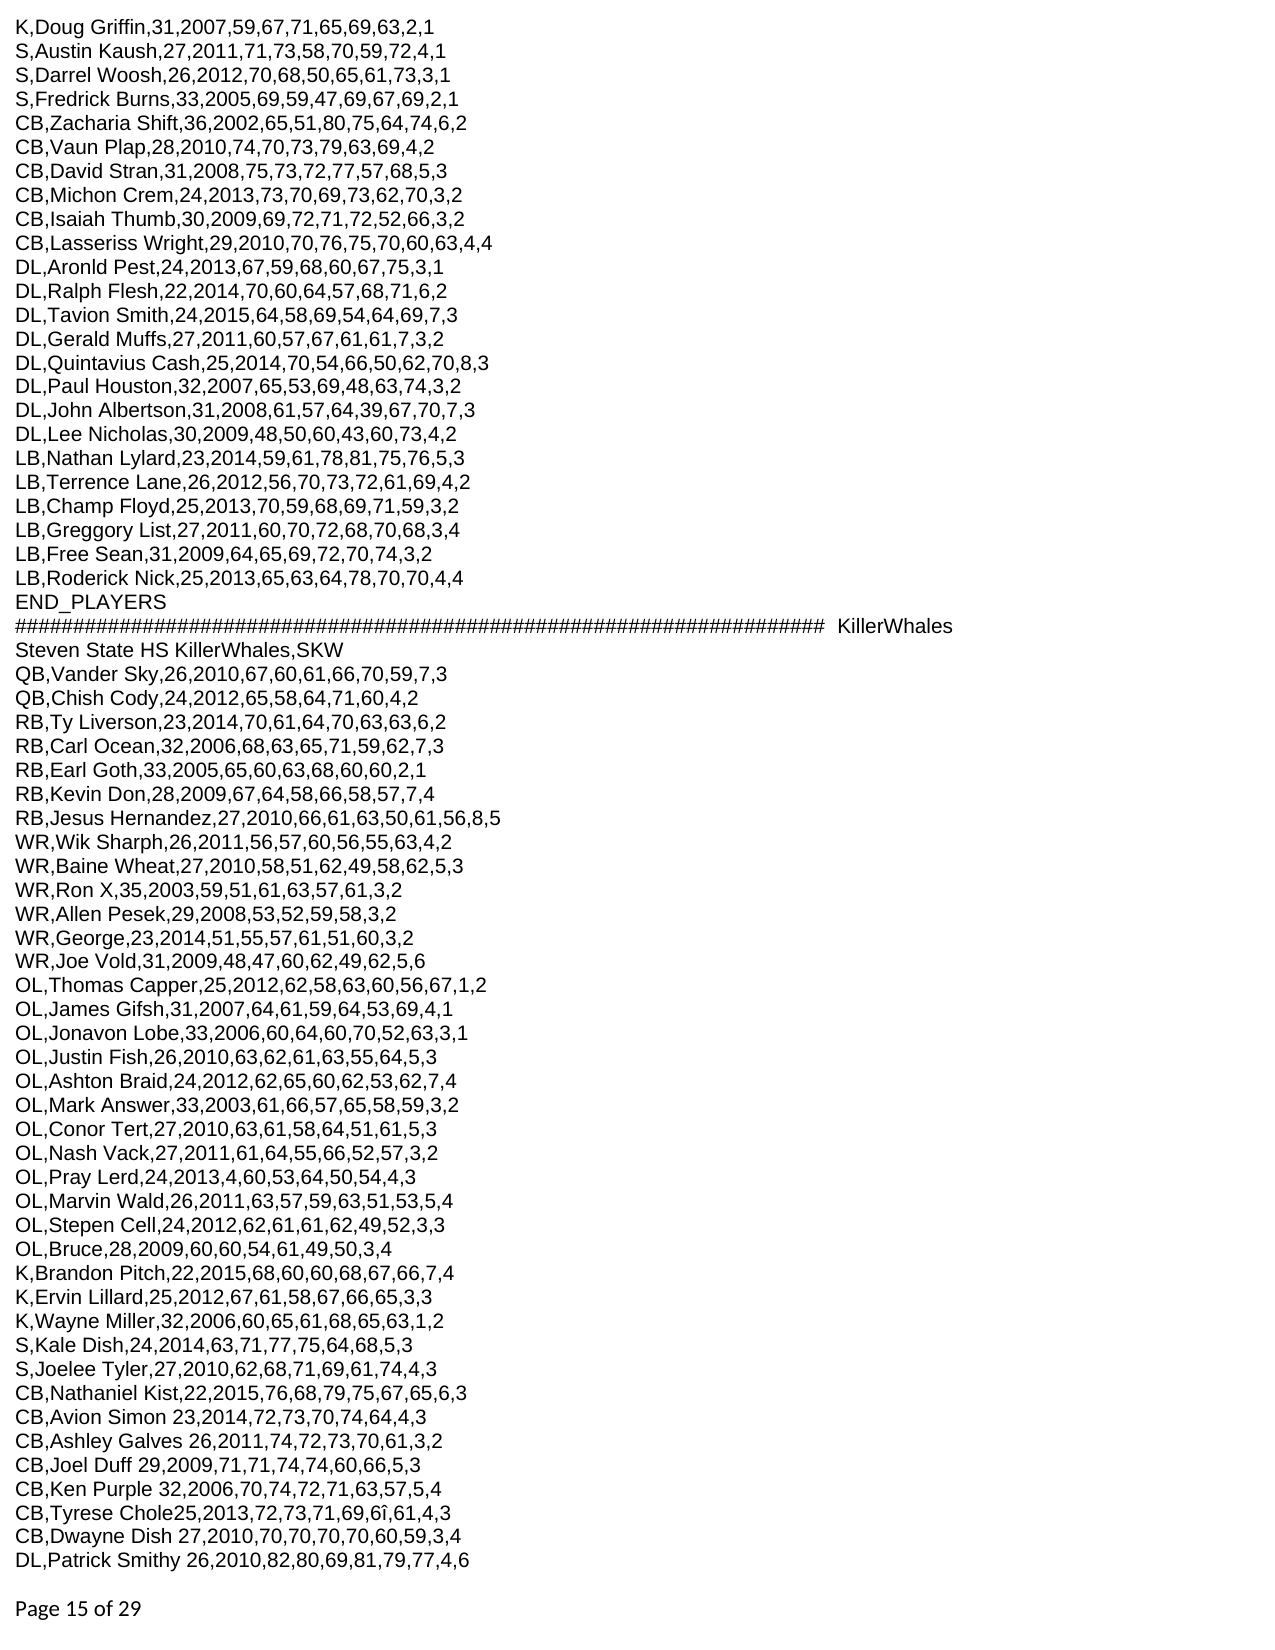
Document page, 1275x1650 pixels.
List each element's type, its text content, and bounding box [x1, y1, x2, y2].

text WR,Ron X,35,2003,59,51,61,63,57,61,3,2 [15, 877, 1200, 901]
text CB,Michon Crem,24,2013,73,70,69,73,62,70,3,2 [15, 183, 1200, 207]
text OL,Justin Fish,26,2010,63,62,61,63,55,64,5,3 [15, 1045, 1200, 1069]
text RB,Jesus Hernandez,27,2010,66,61,63,50,61,56,8,5 [15, 806, 1200, 829]
text RB,Carl Ocean,32,2006,68,63,65,71,59,62,7,3 [15, 734, 1200, 758]
text OL,Marvin Wald,26,2011,63,57,59,63,51,53,5,4 [15, 1189, 1200, 1213]
text LB,Greggory List,27,2011,60,70,72,68,70,68,3,4 [15, 518, 1200, 542]
text CB,Avion Simon 23,2014,72,73,70,74,64,4,3 [15, 1404, 1200, 1428]
text OL,Ashton Braid,24,2012,62,65,60,62,53,62,7,4 [15, 1069, 1200, 1093]
text OL,James Gifsh,31,2007,64,61,59,64,53,69,4,1 [15, 997, 1200, 1021]
text OL,Thomas Capper,25,2012,62,58,63,60,56,67,1,2 [15, 973, 1200, 997]
text K,Brandon Pitch,22,2015,68,60,60,68,67,66,7,4 [15, 1261, 1200, 1285]
text S,Darrel Woosh,26,2012,70,68,50,65,61,73,3,1 [15, 63, 1200, 87]
text DL,Tavion Smith,24,2015,64,58,69,54,64,69,7,3 [15, 302, 1200, 326]
text S,Joelee Tyler,27,2010,62,68,71,69,61,74,4,3 [15, 1357, 1200, 1381]
text LB,Free Sean,31,2009,64,65,69,72,70,74,3,2 [15, 542, 1200, 566]
text K,Ervin Lillard,25,2012,67,61,58,67,66,65,3,3 [15, 1285, 1200, 1309]
text LB,Roderick Nick,25,2013,65,63,64,78,70,70,4,4 [15, 566, 1200, 590]
text DL,Aronld Pest,24,2013,67,59,68,60,67,75,3,1 [15, 254, 1200, 278]
text OL,Pray Lerd,24,2013,4,60,53,64,50,54,4,3 [15, 1165, 1200, 1189]
text QB,Vander Sky,26,2010,67,60,61,66,70,59,7,3 [15, 662, 1200, 686]
text WR,Joe Vold,31,2009,48,47,60,62,49,62,5,6 [15, 949, 1200, 973]
text WR,George,23,2014,51,55,57,61,51,60,3,2 [15, 925, 1200, 949]
text CB,Lasseriss Wright,29,2010,70,76,75,70,60,63,4,4 [15, 231, 1200, 254]
text CB,Nathaniel Kist,22,2015,76,68,79,75,67,65,6,3 [15, 1381, 1200, 1404]
text DL,Quintavius Cash,25,2014,70,54,66,50,62,70,8,3 [15, 350, 1200, 374]
text DL,Lee Nicholas,30,2009,48,50,60,43,60,73,4,2 [15, 422, 1200, 446]
text OL,Jonavon Lobe,33,2006,60,64,60,70,52,63,3,1 [15, 1021, 1200, 1045]
text CB,Dwayne Dish 27,2010,70,70,70,70,60,59,3,4 [15, 1524, 1200, 1548]
text WR,Allen Pesek,29,2008,53,52,59,58,3,2 [15, 901, 1200, 925]
text K,Doug Griffin,31,2007,59,67,71,65,69,63,2,1 [15, 15, 1200, 39]
text CB,Tyrese Chole25,2013,72,73,71,69,6î,61,4,3 [15, 1500, 1200, 1524]
text S,Kale Dish,24,2014,63,71,77,75,64,68,5,3 [15, 1333, 1200, 1357]
text CB,Joel Duff 29,2009,71,71,74,74,60,66,5,3 [15, 1452, 1200, 1476]
text DL,Paul Houston,32,2007,65,53,69,48,63,74,3,2 [15, 374, 1200, 398]
text ###################################################################### KillerWhales [15, 614, 1200, 638]
text LB,Nathan Lylard,23,2014,59,61,78,81,75,76,5,3 [15, 446, 1200, 470]
text WR,Wik Sharph,26,2011,56,57,60,56,55,63,4,2 [15, 829, 1200, 853]
text CB,Vaun Plap,28,2010,74,70,73,79,63,69,4,2 [15, 135, 1200, 159]
text CB,Ashley Galves 26,2011,74,72,73,70,61,3,2 [15, 1428, 1200, 1452]
text QB,Chish Cody,24,2012,65,58,64,71,60,4,2 [15, 686, 1200, 710]
text RB,Earl Goth,33,2005,65,60,63,68,60,60,2,1 [15, 758, 1200, 782]
text CB,David Stran,31,2008,75,73,72,77,57,68,5,3 [15, 159, 1200, 183]
text DL,Ralph Flesh,22,2014,70,60,64,57,68,71,6,2 [15, 278, 1200, 302]
text DL,Patrick Smithy 26,2010,82,80,69,81,79,77,4,6 [15, 1548, 1200, 1572]
text WR,Baine Wheat,27,2010,58,51,62,49,58,62,5,3 [15, 853, 1200, 877]
text OL,Mark Answer,33,2003,61,66,57,65,58,59,3,2 [15, 1093, 1200, 1117]
text S,Fredrick Burns,33,2005,69,59,47,69,67,69,2,1 [15, 87, 1200, 111]
text RB,Ty Liverson,23,2014,70,61,64,70,63,63,6,2 [15, 710, 1200, 734]
text LB,Champ Floyd,25,2013,70,59,68,69,71,59,3,2 [15, 494, 1200, 518]
text RB,Kevin Don,28,2009,67,64,58,66,58,57,7,4 [15, 782, 1200, 806]
text OL,Stepen Cell,24,2012,62,61,61,62,49,52,3,3 [15, 1213, 1200, 1237]
text OL,Bruce,28,2009,60,60,54,61,49,50,3,4 [15, 1237, 1200, 1261]
text DL,Gerald Muffs,27,2011,60,57,67,61,61,7,3,2 [15, 326, 1200, 350]
text Steven State HS KillerWhales,SKW [15, 638, 1200, 662]
text END_PLAYERS [15, 590, 1200, 614]
text CB,Zacharia Shift,36,2002,65,51,80,75,64,74,6,2 [15, 111, 1200, 135]
text OL,Conor Tert,27,2010,63,61,58,64,51,61,5,3 [15, 1117, 1200, 1141]
text CB,Isaiah Thumb,30,2009,69,72,71,72,52,66,3,2 [15, 207, 1200, 231]
text OL,Nash Vack,27,2011,61,64,55,66,52,57,3,2 [15, 1141, 1200, 1165]
text S,Austin Kaush,27,2011,71,73,58,70,59,72,4,1 [15, 39, 1200, 63]
text CB,Ken Purple 32,2006,70,74,72,71,63,57,5,4 [15, 1476, 1200, 1500]
text DL,John Albertson,31,2008,61,57,64,39,67,70,7,3 [15, 398, 1200, 422]
text K,Wayne Miller,32,2006,60,65,61,68,65,63,1,2 [15, 1309, 1200, 1333]
text LB,Terrence Lane,26,2012,56,70,73,72,61,69,4,2 [15, 470, 1200, 494]
